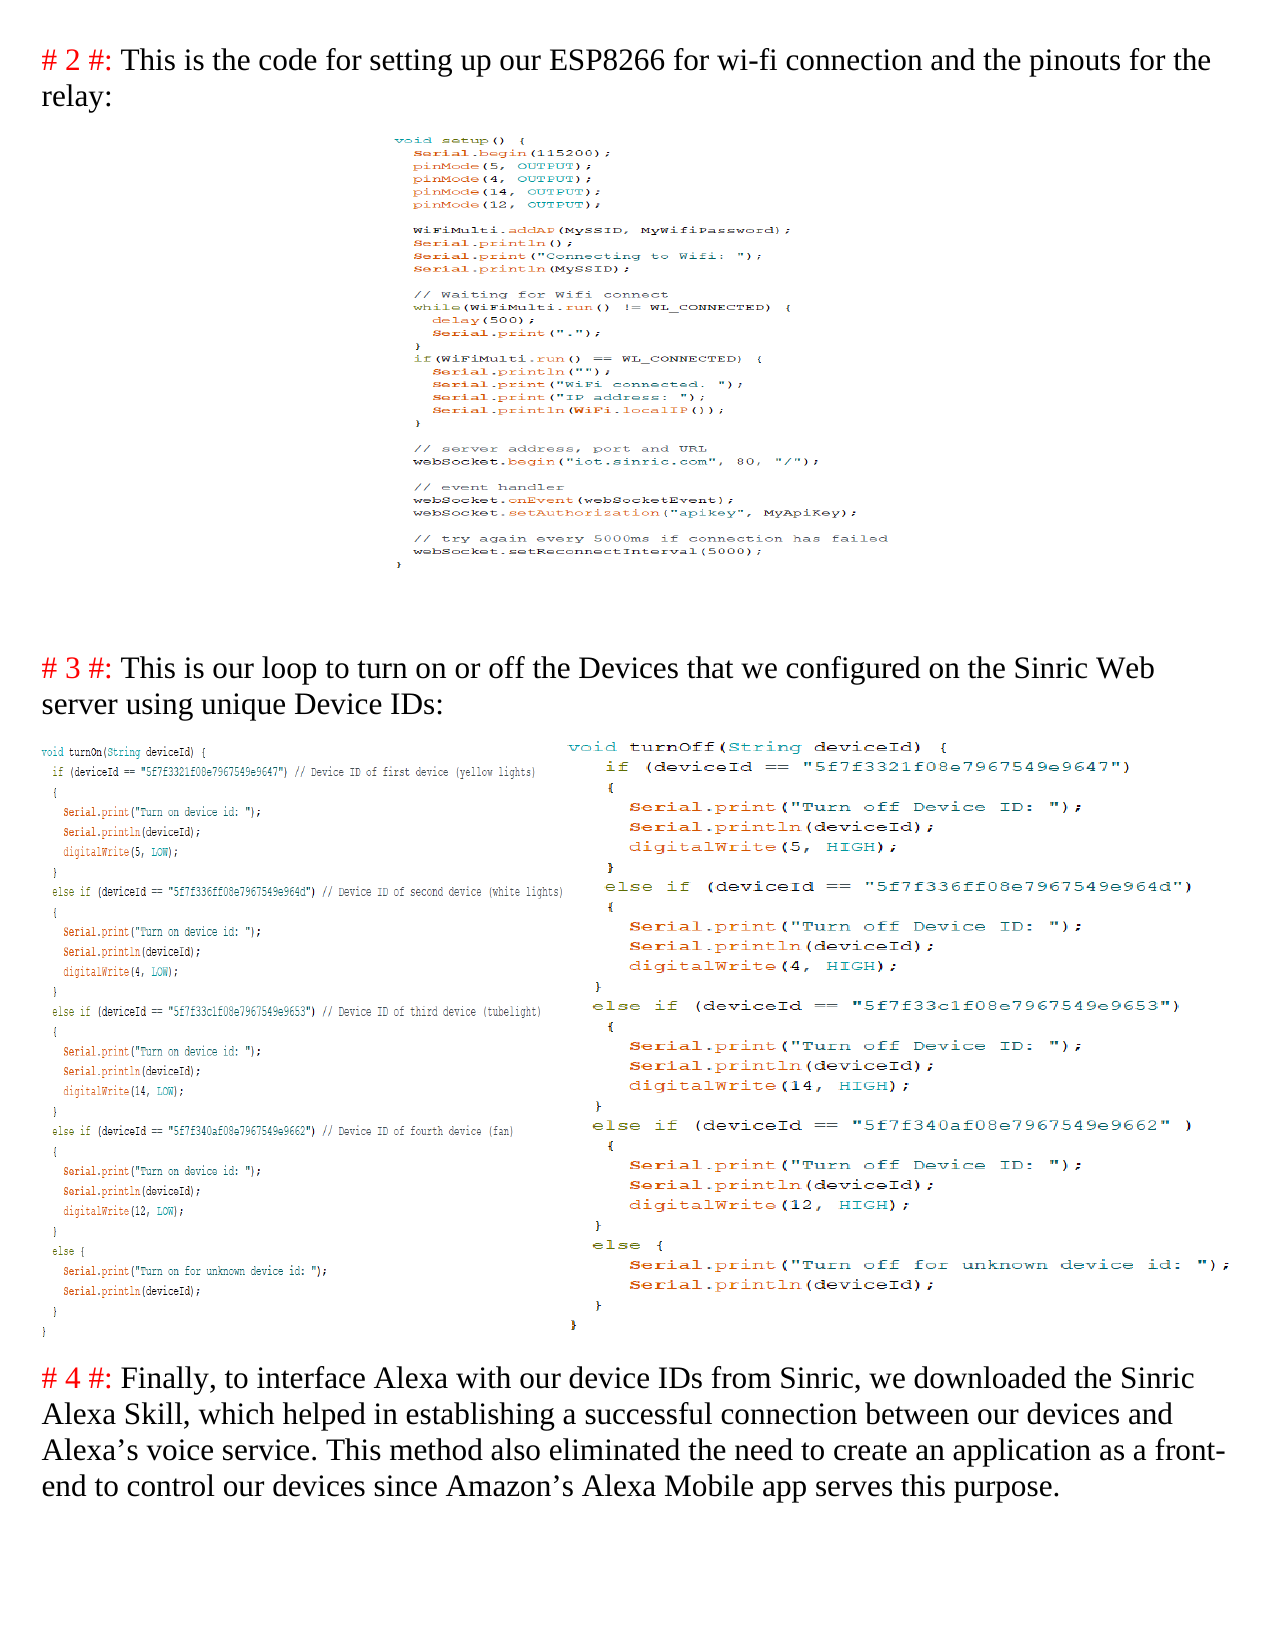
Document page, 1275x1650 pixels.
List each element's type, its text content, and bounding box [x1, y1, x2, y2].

picture [41, 741, 1232, 1339]
picture [386, 134, 889, 572]
text # 2 #: This is the code for setting up our ESP8266 for wi-fi connection and the pinouts for the relay: [41, 41, 1234, 113]
text # 4 #: Finally, to interface Alexa with our device IDs from Sinric, we downloaded the Sinric Alexa Skill, which helped in establishing a successful connection between our devices and Alexa’s voice service. This method also eliminated the need to create an application as a front-end to control our devices since Amazon’s Alexa Mobile app serves this purpose. [41, 1360, 1234, 1503]
text # 3 #: This is our loop to turn on or off the Devices that we configured on the Sinric Web server using unique Device IDs: [41, 649, 1234, 721]
